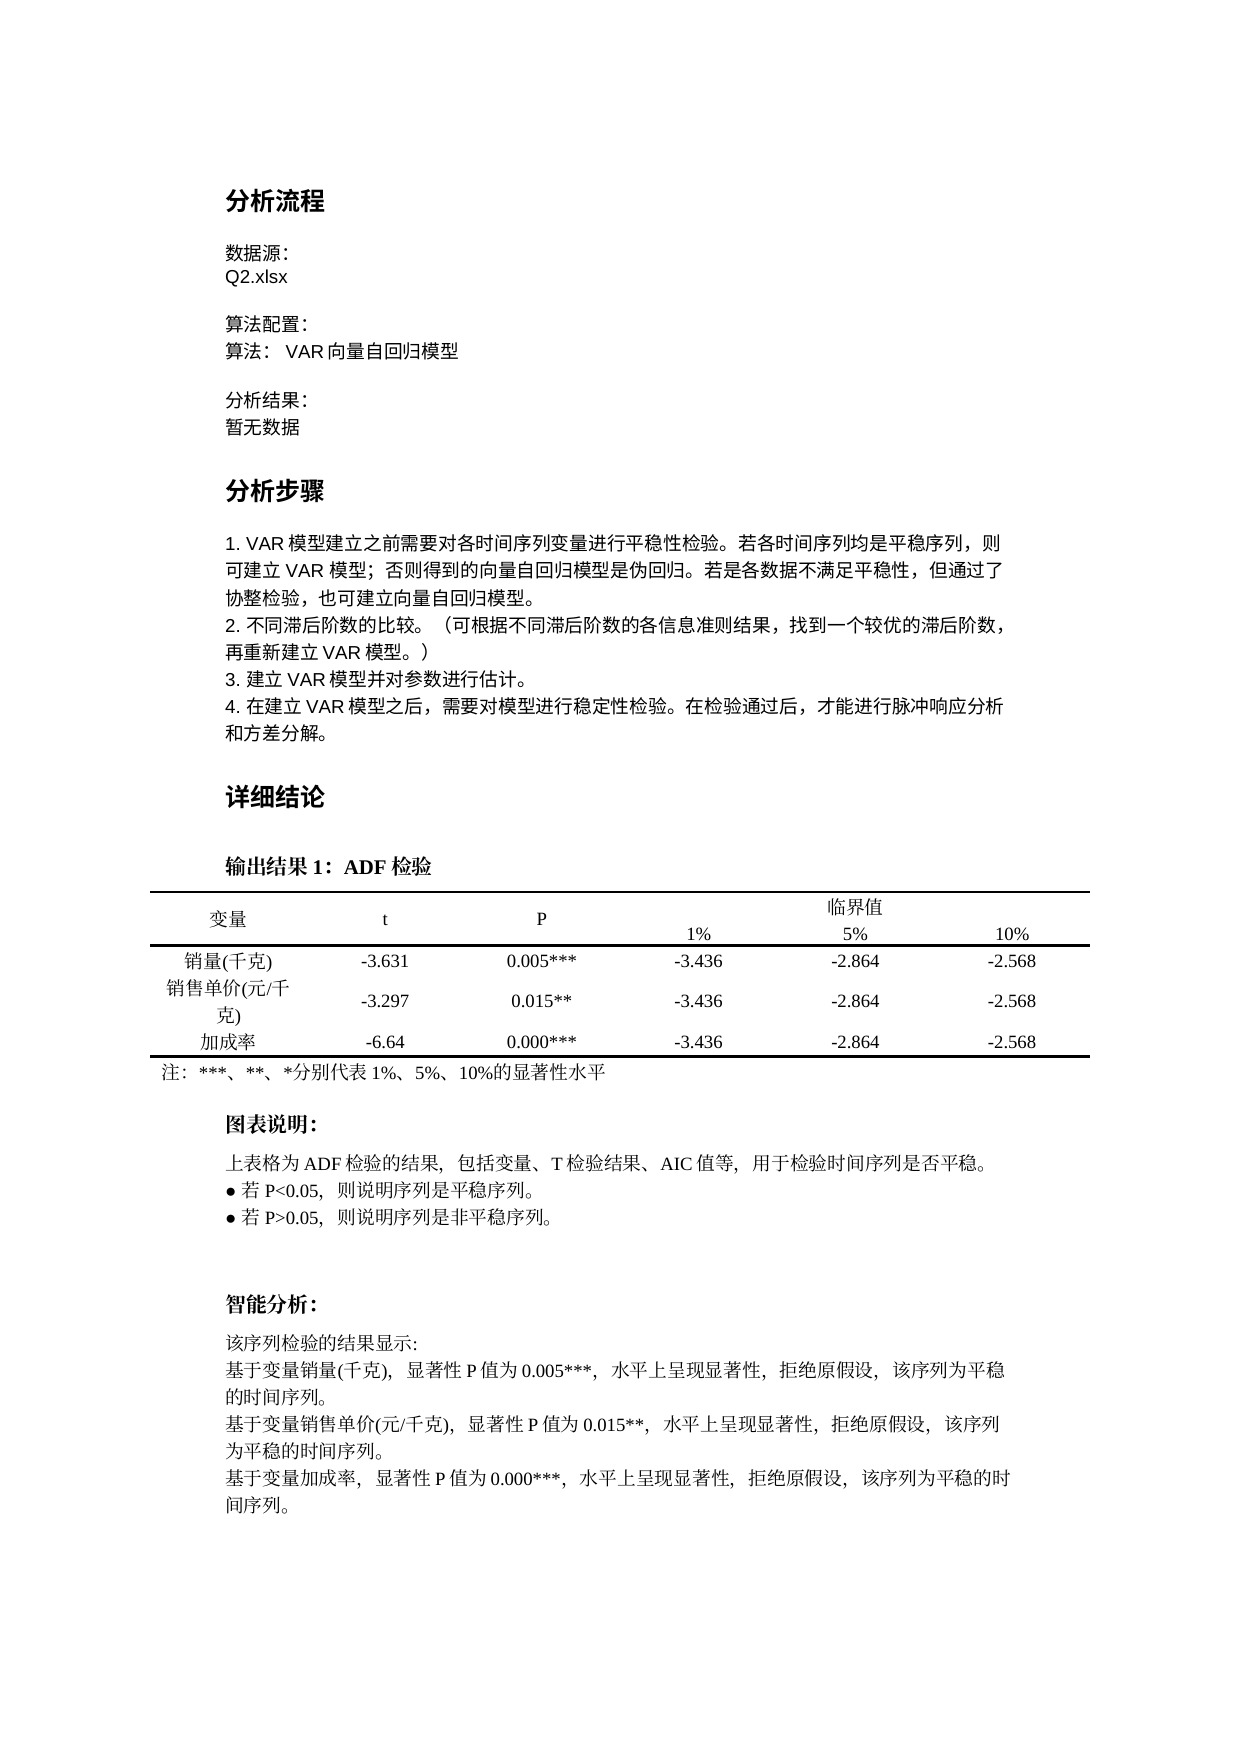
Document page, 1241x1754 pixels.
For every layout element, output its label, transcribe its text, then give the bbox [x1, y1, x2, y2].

table_cell -2.864 [777, 1028, 933, 1055]
table_header t [307, 893, 463, 944]
table_cell -2.568 [934, 1028, 1090, 1055]
table_cell -3.297 [307, 974, 463, 1028]
table_header 变量 [150, 893, 307, 944]
table_cell -2.864 [777, 974, 933, 1028]
text 输出结果1：ADF检验 [225, 826, 1015, 880]
table_cell 5% [777, 920, 933, 944]
subtitle 分析流程 数据源： Q2.xlsx 算法配置： 算法： VAR向量自回归模型 分析结果： 暂无数据 [225, 181, 1015, 440]
text 图表说明： [225, 1084, 1015, 1138]
table_cell -3.436 [620, 947, 777, 974]
table_cell -3.631 [307, 947, 463, 974]
table_cell 销售单价(元/千克) [150, 974, 307, 1028]
text 上表格为ADF检验的结果，包括变量、T检验结果、AIC值等，用于检验时间序列是否平稳。 ● 若 P<0.05，则说明序列是平稳序列。 ● 若 P>0.05，则说明序列是非平稳序列。 [225, 1149, 1015, 1254]
table_cell 加成率 [150, 1028, 307, 1055]
text 该序列检验的结果显示: 基于变量销量(千克)，显著性P值为0.005***，水平上呈现显著性，拒绝原假设，该序列为平稳的时间序列。 基于变量销售单价(元/千克)，显著性P值为0.015**，水平上呈现显著性，拒绝原假设，该序列为平稳的时间序列。 基于变量加成率，显著性P值为0.000***，水平上呈现显著性，拒绝原假设，该序列为平稳的时间序列。 [225, 1329, 1015, 1542]
table_header 临界值 [620, 893, 1090, 920]
table_cell -6.64 [307, 1028, 463, 1055]
table_cell -3.436 [620, 974, 777, 1028]
subtitle 分析步骤 1. VAR模型建立之前需要对各时间序列变量进行平稳性检验。若各时间序列均是平稳序列，则可建立 VAR 模型；否则得到的向量自回归模型是伪回归。若是各数据不满足平稳性，但通过了协整检验，也可建立向量自回归模型。 2. 不同滞后阶数的比较。（可根据不同滞后阶数的各信息准则结果，找到一个较优的滞后阶数，再重新建立VAR模型。） 3. 建立VAR模型并对参数进行估计。 4. 在建立VAR模型之后，需要对模型进行稳定性检验。在检验通过后，才能进行脉冲响应分析和方差分解。 [225, 471, 1015, 746]
table_cell 1% [620, 920, 777, 944]
table_cell -2.864 [777, 947, 933, 974]
table_cell 0.005*** [463, 947, 620, 974]
table_header P [463, 893, 620, 944]
subtitle 详细结论 [225, 777, 1015, 814]
table_cell 10% [934, 920, 1090, 944]
table_cell 0.015** [463, 974, 620, 1028]
table_cell -3.436 [620, 1028, 777, 1055]
table_cell 0.000*** [463, 1028, 620, 1055]
table_cell -2.568 [934, 947, 1090, 974]
text 智能分析： [225, 1264, 1015, 1318]
table_cell 注：***、**、*分别代表1%、5%、10%的显著性水平 [150, 1058, 1090, 1084]
table_cell 销量(千克) [150, 947, 307, 974]
table_cell -2.568 [934, 974, 1090, 1028]
